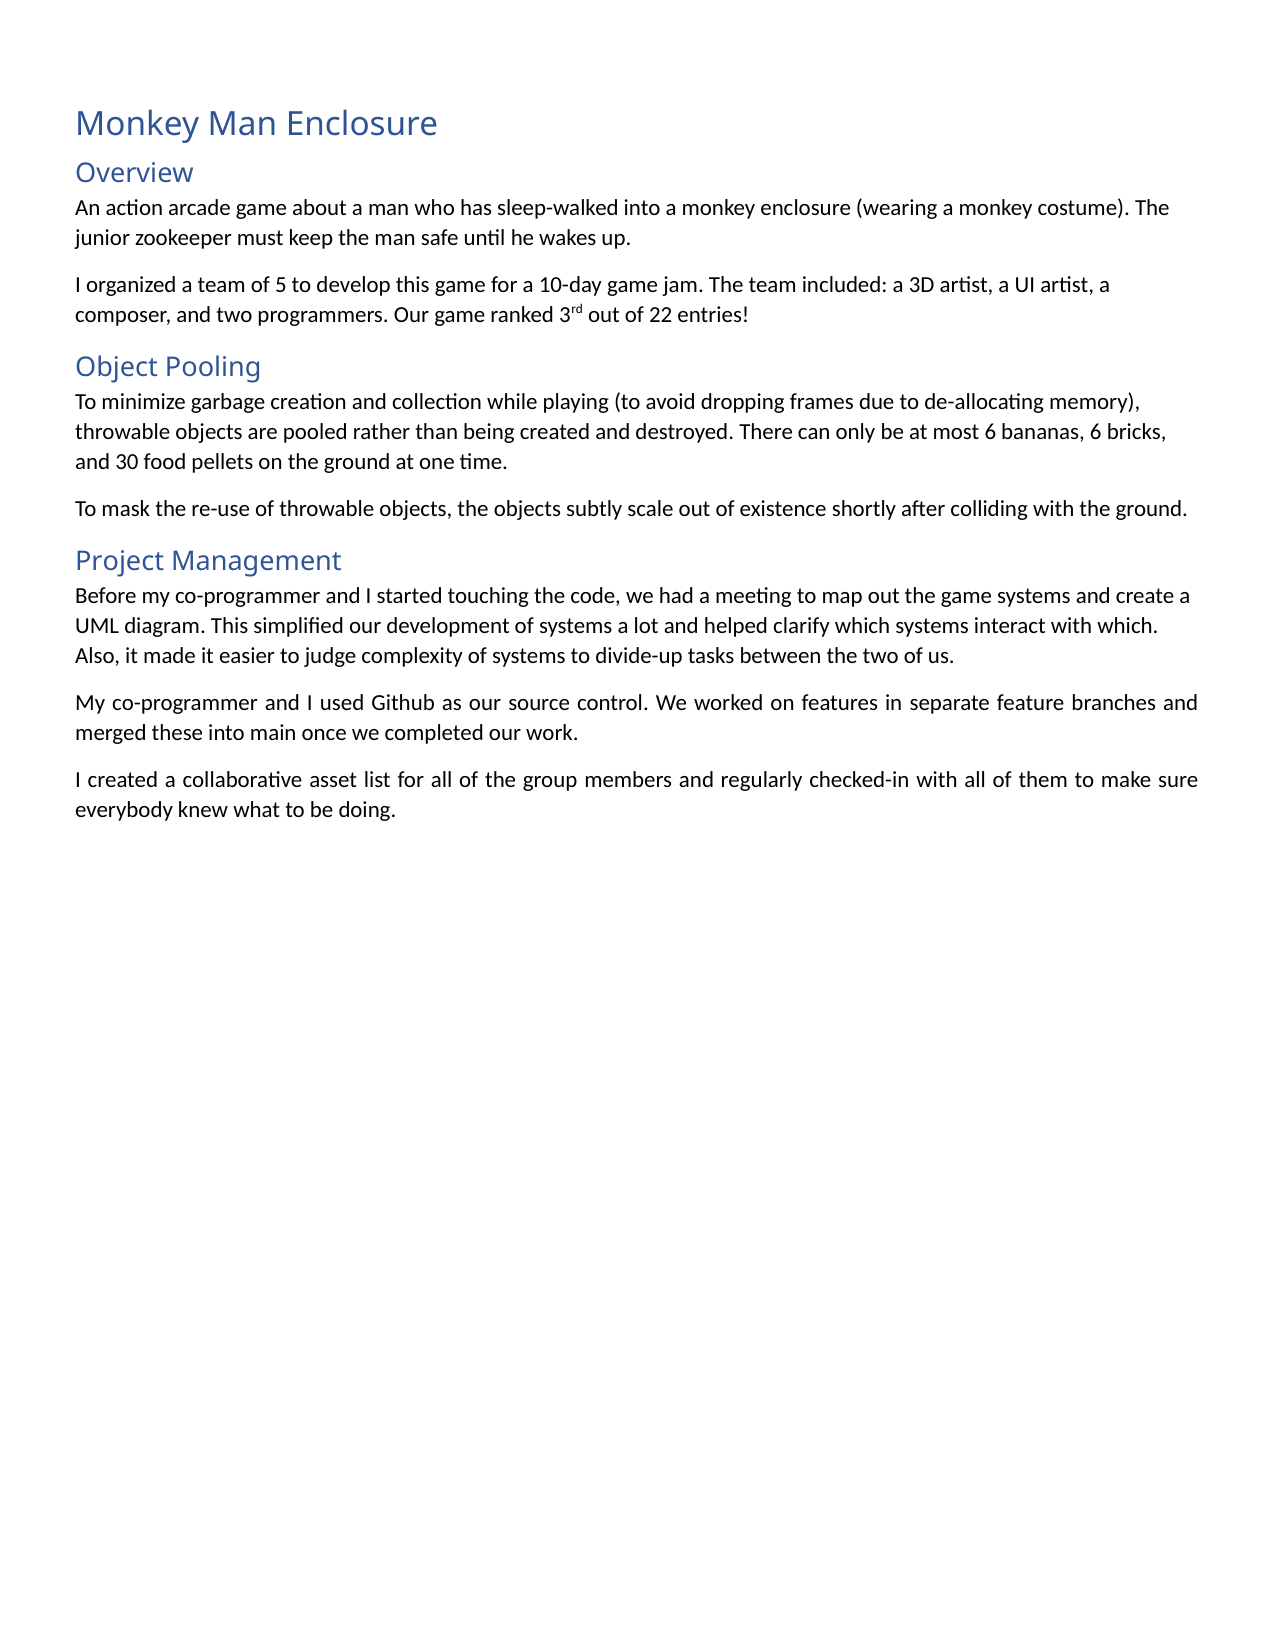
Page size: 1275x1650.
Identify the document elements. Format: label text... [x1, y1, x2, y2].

text To minimize garbage creation and collection while playing (to avoid dropping frames due to de-allocating memory), throwable objects are pooled rather than being created and destroyed. There can only be at most 6 bananas, 6 bricks, and 30 food pellets on the ground at one time. [75, 387, 1200, 475]
subtitle Monkey Man Enclosure [75, 100, 1200, 145]
text Before my co-programmer and I started touching the code, we had a meeting to map out the game systems and create a UML diagram. This simplified our development of systems a lot and helped clarify which systems interact with which. Also, it made it easier to judge complexity of systems to divide-up tasks between the two of us. [75, 581, 1200, 669]
subtitle Object Pooling [75, 347, 1200, 384]
text My co-programmer and I used Github as our source control. We worked on features in separate feature branches and merged these into main once we completed our work. [75, 688, 1200, 746]
text An action arcade game about a man who has sleep-walked into a monkey enclosure (wearing a monkey costume). The junior zookeeper must keep the man safe until he wakes up. [75, 193, 1200, 251]
text I organized a team of 5 to develop this game for a 10-day game jam. The team included: a 3D artist, a UI artist, a composer, and two programmers. Our game ranked 3rd out of 22 entries! [75, 270, 1200, 328]
subtitle Overview [75, 153, 1200, 190]
subtitle Project Management [75, 541, 1200, 578]
text To mask the re-use of throwable objects, the objects subtly scale out of existence shortly after colliding with the ground. [75, 494, 1200, 522]
text I created a collaborative asset list for all of the group members and regularly checked-in with all of them to make sure everybody knew what to be doing. [75, 765, 1200, 823]
